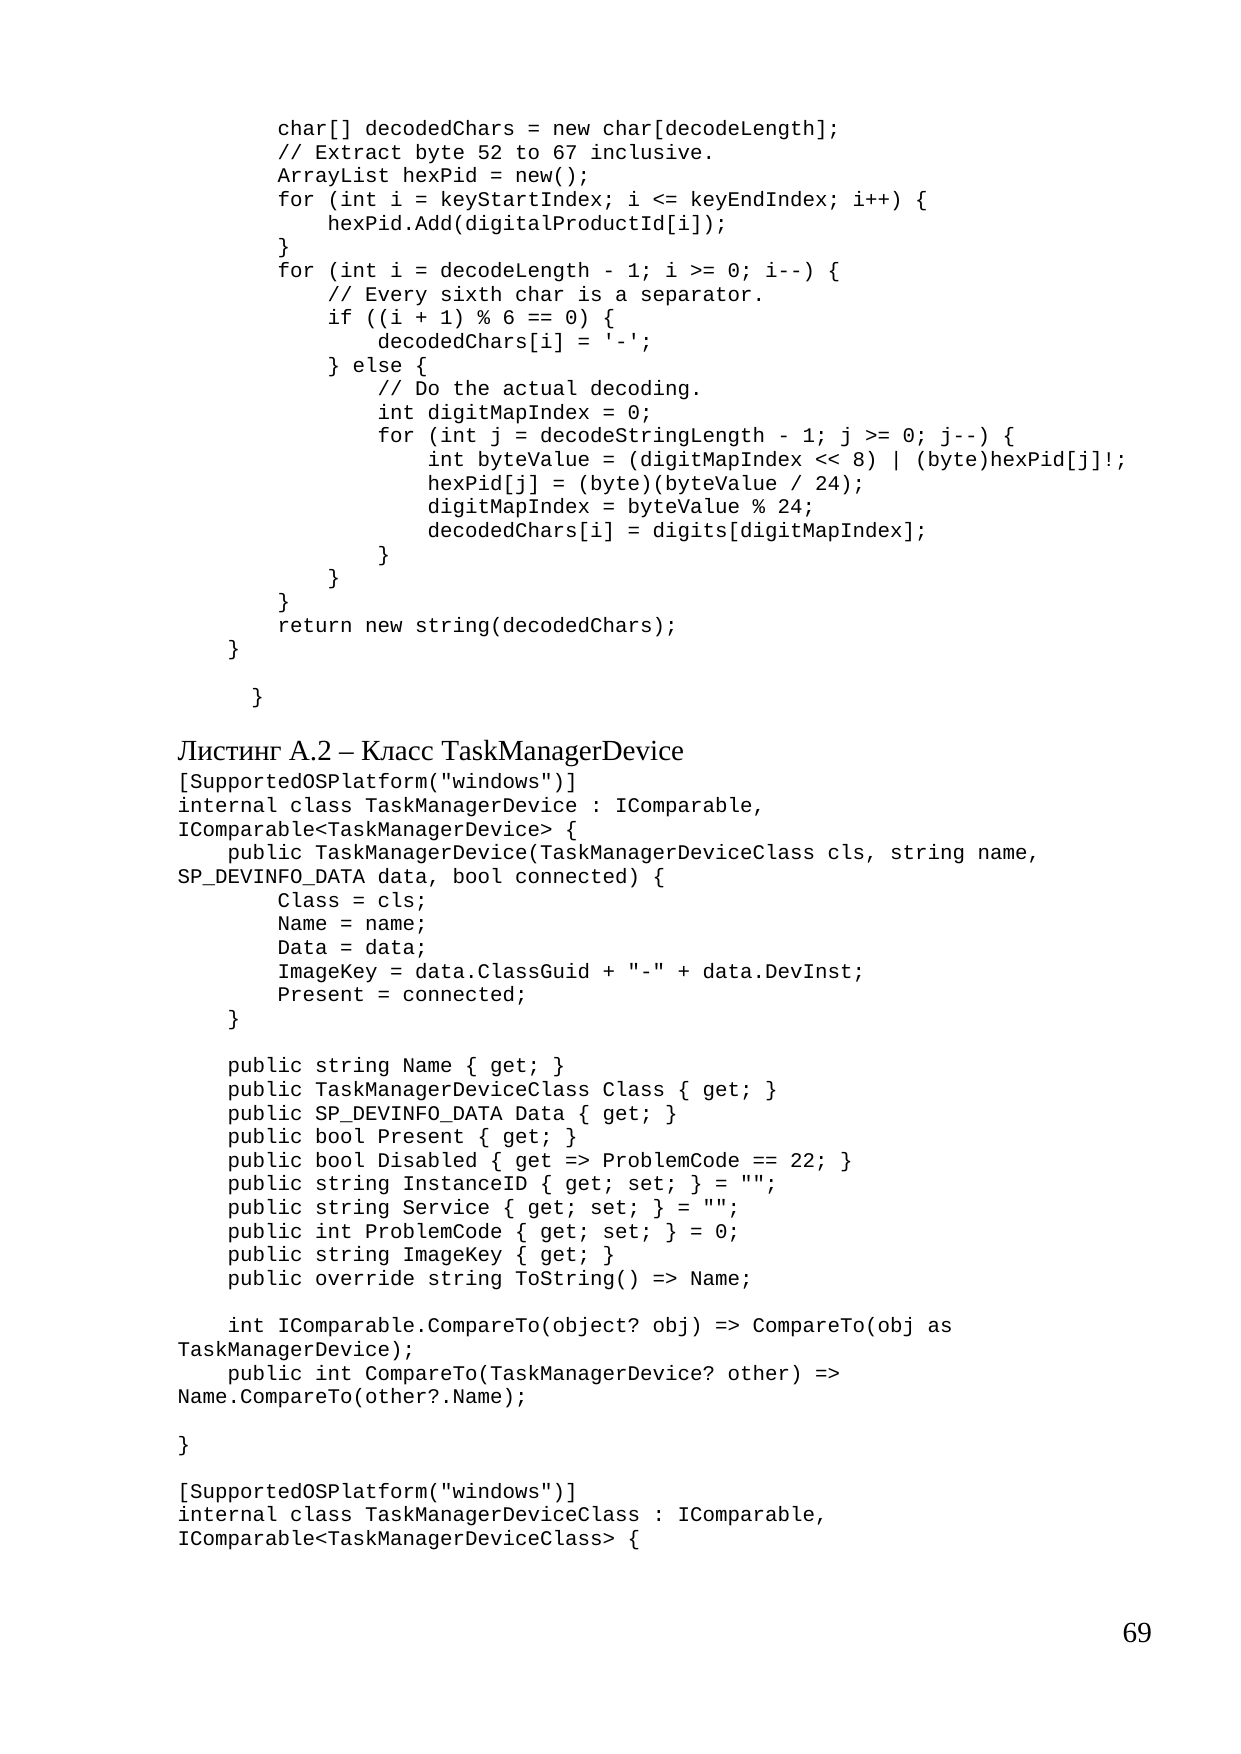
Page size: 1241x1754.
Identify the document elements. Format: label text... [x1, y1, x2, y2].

text public TaskManagerDeviceClass Class { get; } [177, 1079, 1152, 1102]
text int byteValue = (digitMapIndex << 8) | (byte)hexPid[j]!; [177, 449, 1152, 473]
text decodedChars[i] = digits[digitMapIndex]; [177, 520, 1152, 544]
text int IComparable.CompareTo(object? obj) => CompareTo(obj as TaskManagerDevice); [177, 1315, 1152, 1363]
text Name = name; [177, 913, 1152, 937]
text // Extract byte 52 to 67 inclusive. [177, 142, 1152, 165]
text } else { [177, 354, 1152, 378]
text ImageKey = data.ClassGuid + "-" + data.DevInst; [177, 961, 1152, 984]
text Data = data; [177, 937, 1152, 961]
text decodedChars[i] = '-'; [177, 331, 1152, 354]
text } [177, 1008, 1152, 1032]
text } [177, 544, 1152, 567]
text public int ProblemCode { get; set; } = 0; [177, 1221, 1152, 1244]
text } [177, 236, 1152, 260]
text public TaskManagerDevice(TaskManagerDeviceClass cls, string name, SP_DEVINFO_DATA data, bool connected) { [177, 842, 1152, 890]
text // Do the actual decoding. [177, 378, 1152, 402]
text internal class TaskManagerDeviceClass : IComparable, IComparable<TaskManagerDeviceClass> { [177, 1504, 1152, 1552]
text if ((i + 1) % 6 == 0) { [177, 307, 1152, 331]
text for (int i = keyStartIndex; i <= keyEndIndex; i++) { [177, 189, 1152, 213]
text public bool Present { get; } [177, 1126, 1152, 1150]
text internal class TaskManagerDevice : IComparable, IComparable<TaskManagerDevice> { [177, 795, 1152, 842]
text public string InstanceID { get; set; } = ""; [177, 1173, 1152, 1197]
text Листинг А.2 – Класс TaskManagerDevice [177, 733, 1152, 766]
text } [177, 567, 1152, 591]
text int digitMapIndex = 0; [177, 402, 1152, 426]
text } [177, 638, 1152, 662]
text [SupportedOSPlatform("windows")] [177, 771, 1152, 795]
text for (int j = decodeStringLength - 1; j >= 0; j--) { [177, 426, 1152, 449]
text Class = cls; [177, 890, 1152, 913]
text } [177, 591, 1152, 615]
text public string Name { get; } [177, 1055, 1152, 1079]
text } [251, 686, 1152, 709]
text Present = connected; [177, 984, 1152, 1008]
text char[] decodedChars = new char[decodeLength]; [177, 118, 1152, 142]
text [SupportedOSPlatform("windows")] [177, 1481, 1152, 1504]
text public SP_DEVINFO_DATA Data { get; } [177, 1102, 1152, 1126]
text digitMapIndex = byteValue % 24; [177, 496, 1152, 520]
text public bool Disabled { get => ProblemCode == 22; } [177, 1150, 1152, 1173]
text public override string ToString() => Name; [177, 1268, 1152, 1292]
text } [177, 1433, 1152, 1457]
text public string Service { get; set; } = ""; [177, 1197, 1152, 1221]
text for (int i = decodeLength - 1; i >= 0; i--) { [177, 260, 1152, 284]
text return new string(decodedChars); [177, 615, 1152, 638]
text public string ImageKey { get; } [177, 1244, 1152, 1268]
text hexPid.Add(digitalProductId[i]); [177, 213, 1152, 236]
text // Every sixth char is a separator. [177, 284, 1152, 307]
text ArrayList hexPid = new(); [177, 165, 1152, 189]
text public int CompareTo(TaskManagerDevice? other) => Name.CompareTo(other?.Name); [177, 1363, 1152, 1410]
text hexPid[j] = (byte)(byteValue / 24); [177, 473, 1152, 496]
